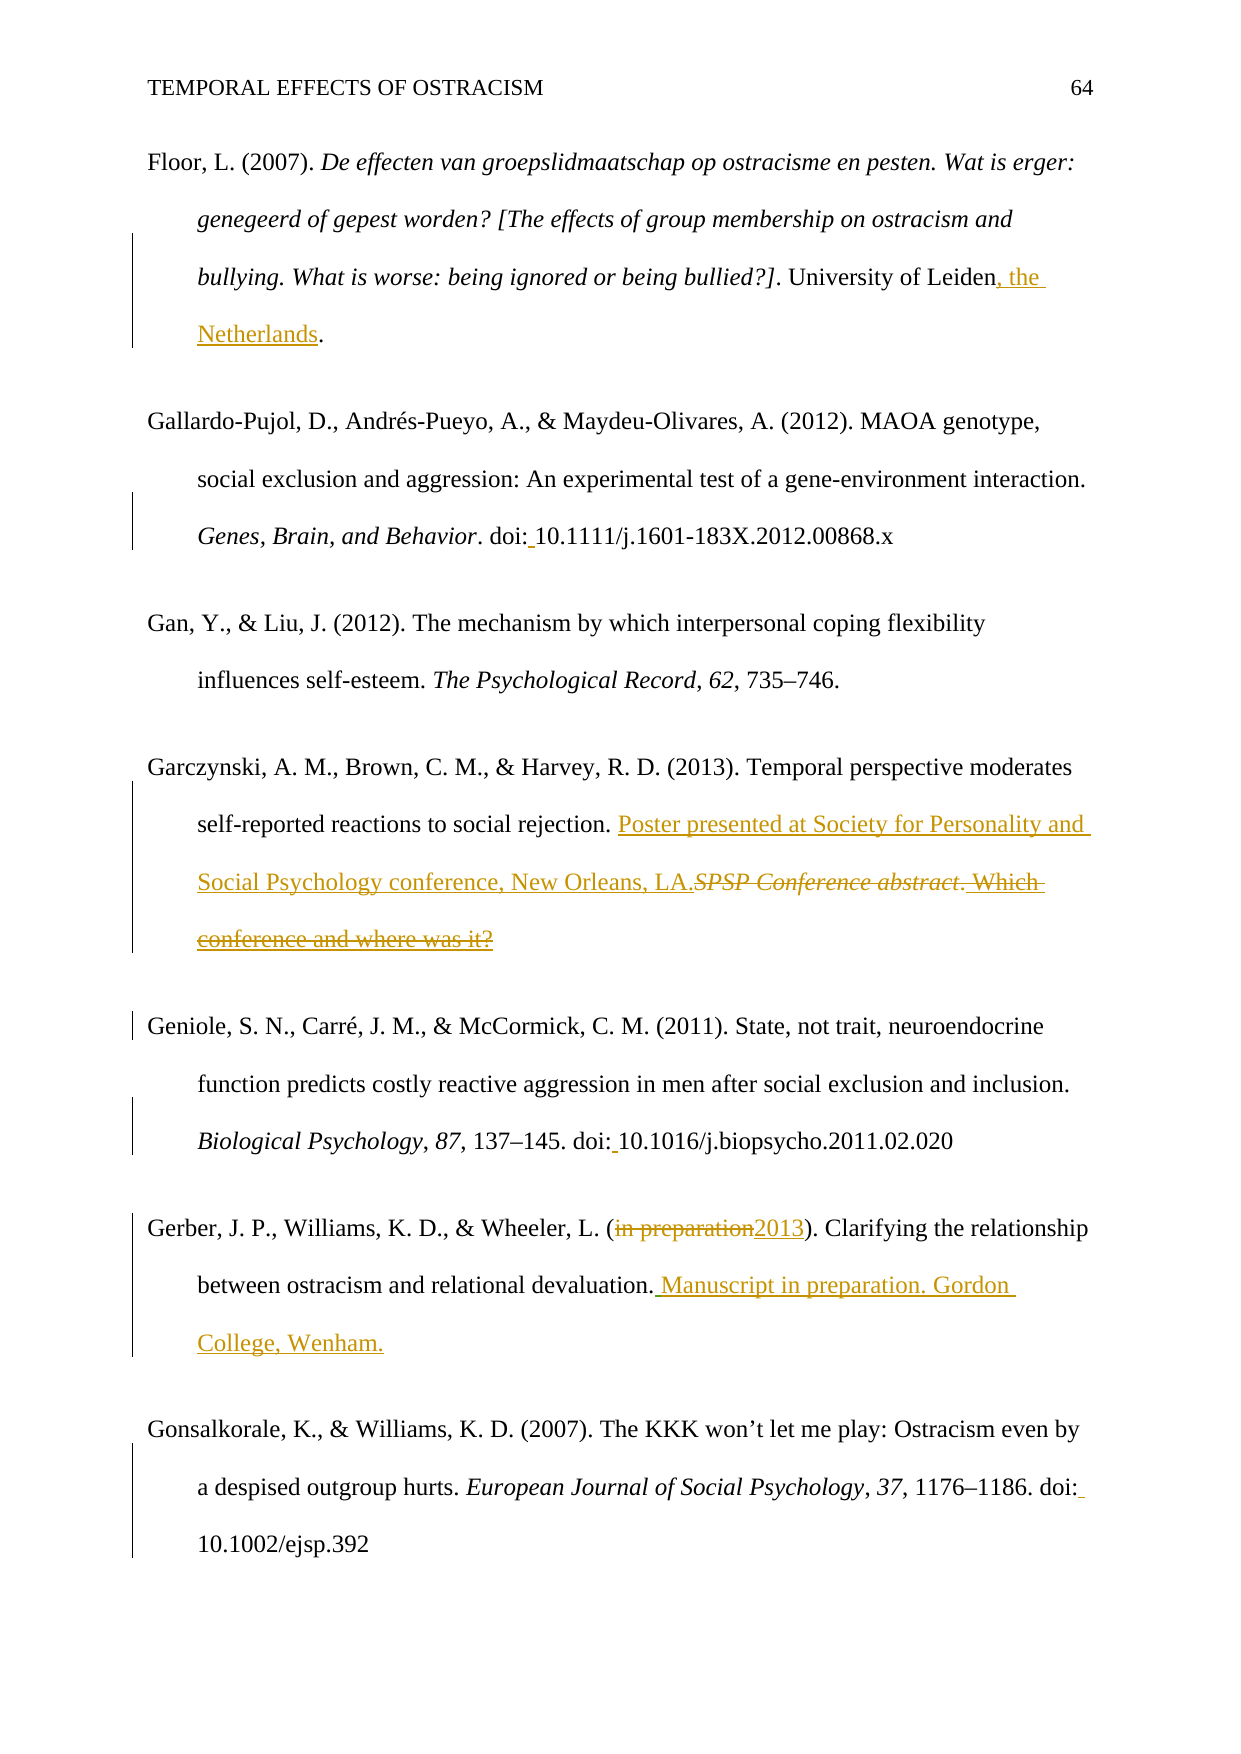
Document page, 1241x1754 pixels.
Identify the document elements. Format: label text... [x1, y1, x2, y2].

text Gerber, J. P., Williams, K. D., & Wheeler, L. (). Clarifying the relationship between ostracism and relational devaluation. [147, 1213, 1093, 1357]
text Floor, L. (2007). De effecten van groepslidmaatschap op ostracisme en pesten. Wat is erger: genegeerd of gepest worden? [The effects of group membership on ostracism and bullying. What is worse: being ignored or being bullied?]. University of Leiden. [147, 147, 1093, 348]
text Gallardo-Pujol, D., Andrés-Pueyo, A., & Maydeu-Olivares, A. (2012). MAOA genotype, social exclusion and aggression: An experimental test of a gene-environment interaction. Genes, Brain, and Behavior. doi:10.1111/j.1601-183X.2012.00868.x [147, 406, 1093, 550]
text Garczynski, A. M., Brown, C. M., & Harvey, R. D. (2013). Temporal perspective moderates self-reported reactions to social rejection. [147, 752, 1093, 953]
text Gan, Y., & Liu, J. (2012). The mechanism by which interpersonal coping flexibility influences self-esteem. The Psychological Record, 62, 735–746. [147, 608, 1093, 694]
text Geniole, S. N., Carré, J. M., & McCormick, C. M. (2011). State, not trait, neuroendocrine function predicts costly reactive aggression in men after social exclusion and inclusion. Biological Psychology, 87, 137–145. doi:10.1016/j.biopsycho.2011.02.020 [147, 1011, 1093, 1155]
text Gonsalkorale, K., & Williams, K. D. (2007). The KKK won’t let me play: Ostracism even by a despised outgroup hurts. European Journal of Social Psychology, 37, 1176–1186. doi:10.1002/ejsp.392 [147, 1414, 1093, 1558]
